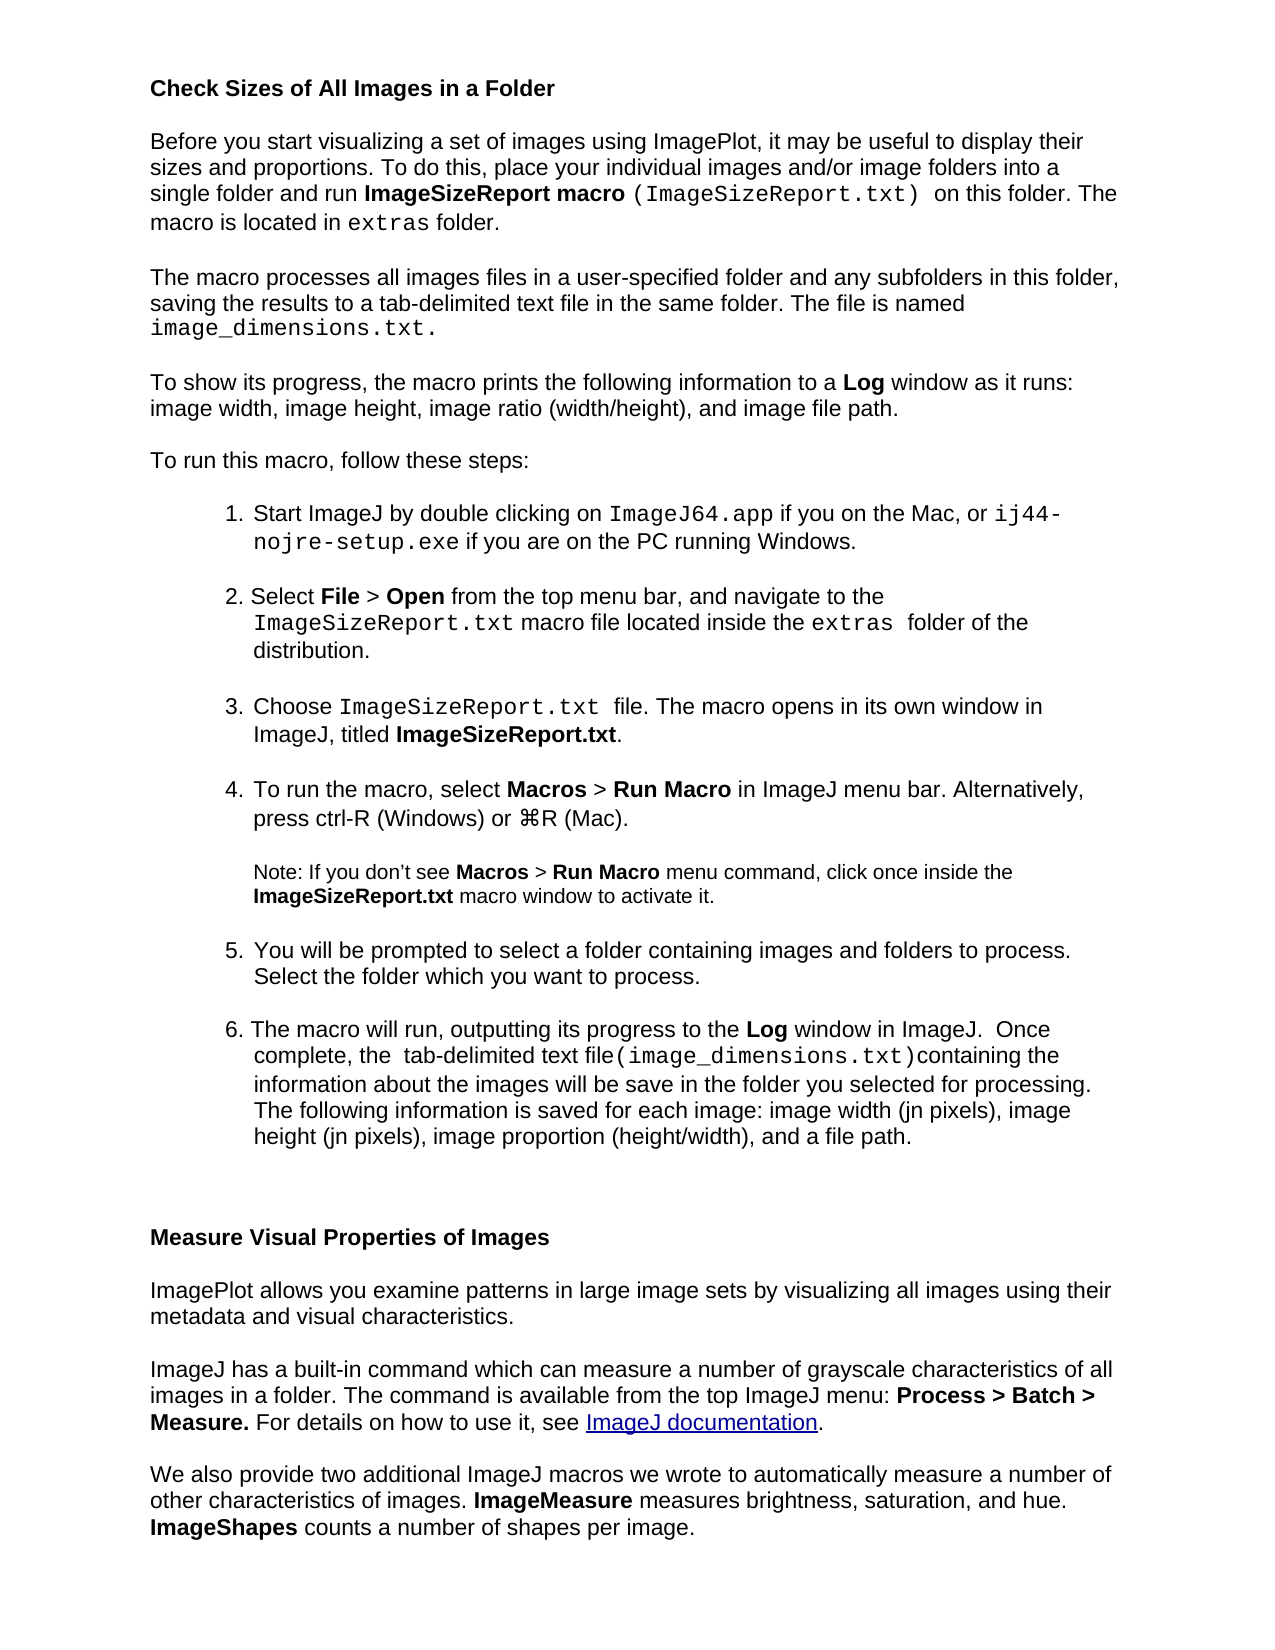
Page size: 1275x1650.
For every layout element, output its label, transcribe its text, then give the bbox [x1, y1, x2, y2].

text Check Sizes of All Images in a Folder [150, 75, 1125, 101]
text To show its progress, the macro prints the following information to a Log window as it runs: image width, image height, image ratio (width/height), and image file path. [150, 368, 1125, 421]
text 4. To run the macro, select Macros > Run Macro in ImageJ menu bar. Alternatively, press ctrl-R (Windows) or ⌘R (Mac). Note: If you don’t see Macros > Run Macro menu command, click once inside the ImageSizeReport.txt macro window to activate it. [225, 776, 1125, 937]
text Before you start visualizing a set of images using ImagePlot, it may be useful to display their sizes and proportions. To do this, place your individual images and/or image folders into a single folder and run ImageSizeReport macro (ImageSizeReport.txt) on this folder. The macro is located in extras folder. [150, 128, 1125, 237]
text The macro processes all images files in a user-specified folder and any subfolders in this folder, saving the results to a tab-delimited text file in the same folder. The file is named image_dimensions.txt. [150, 263, 1125, 342]
text 6. The macro will run, outputting its progress to the Log window in ImageJ. Once complete, the tab-delimited text file(image_dimensions.txt)containing the information about the images will be save in the folder you selected for processing. The following information is saved for each image: image width (jn pixels), image height (jn pixels), image proportion (height/width), and a file path. [225, 1016, 1125, 1150]
text Measure Visual Properties of Images [150, 1224, 1125, 1250]
text ImagePlot allows you examine patterns in large image sets by visualizing all images using their metadata and visual characteristics. [150, 1277, 1125, 1329]
text 2. Select File > Open from the top menu bar, and navigate to the ImageSizeReport.txt macro file located inside the extras folder of the distribution. [225, 583, 1125, 693]
text 3. Choose ImageSizeReport.txt file. The macro opens in its own window in ImageJ, titled ImageSizeReport.txt. [225, 693, 1125, 776]
text ImageJ has a built-in command which can measure a number of grayscale characteristics of all images in a folder. The command is available from the top ImageJ menu: Process > Batch > Measure. For details on how to use it, see ImageJ documentation. [150, 1356, 1125, 1435]
text 5. You will be prompted to select a folder containing images and folders to process. Select the folder which you want to process. [225, 937, 1125, 989]
text We also provide two additional ImageJ macros we wrote to automatically measure a number of other characteristics of images. ImageMeasure measures brightness, saturation, and hue. ImageShapes counts a number of shapes per image. [150, 1461, 1125, 1540]
text To run this macro, follow these steps: [150, 447, 1125, 474]
text 1. Start ImageJ by double clicking on ImageJ64.app if you on the Mac, or ij44-nojre-setup.exe if you are on the PC running Windows. [225, 500, 1125, 556]
